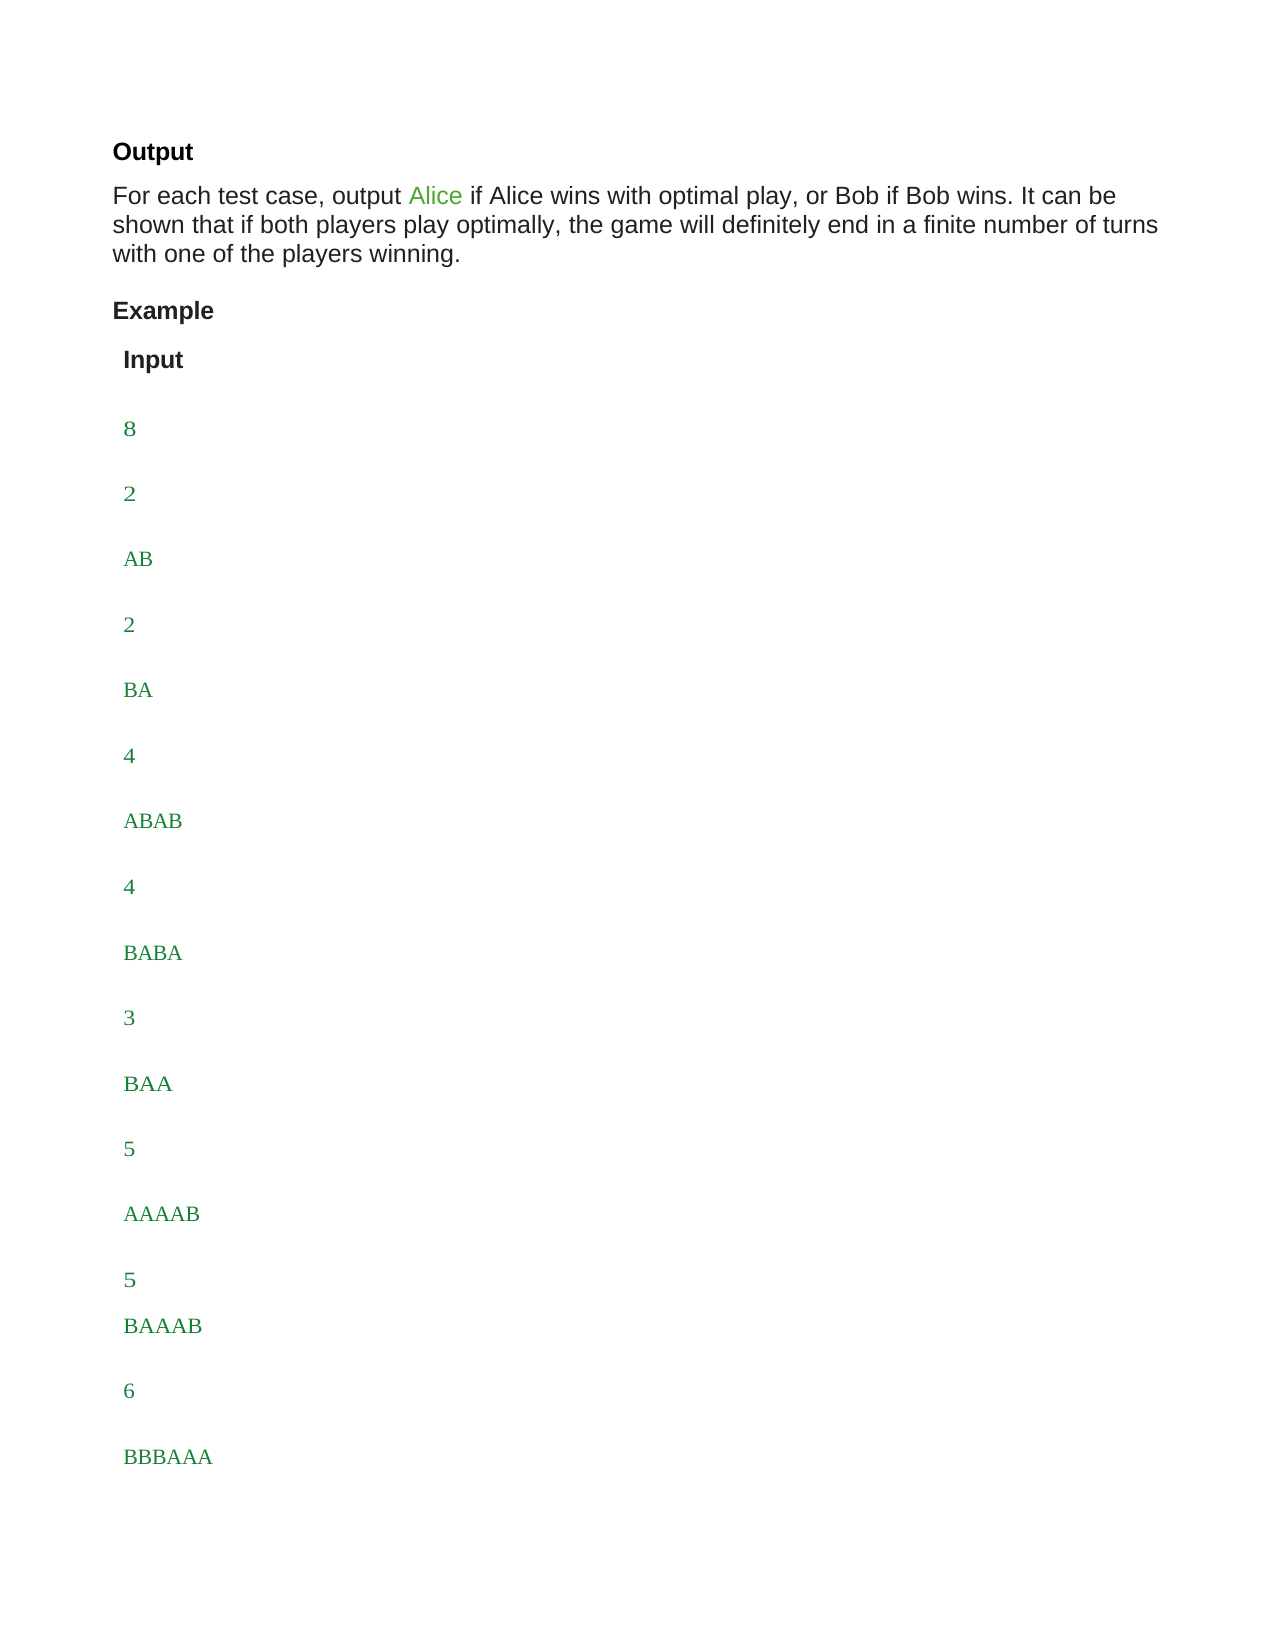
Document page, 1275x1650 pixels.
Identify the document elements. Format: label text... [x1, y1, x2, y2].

text 5 [123, 1267, 1200, 1292]
text ABAB 4 BABA 3 BAA 5 [123, 808, 184, 1161]
text 8 [123, 416, 1200, 441]
text AAAAB [123, 1202, 1200, 1227]
text BAAAB 6 BBBAAA [123, 1313, 215, 1469]
text 2 [123, 481, 1200, 506]
text Example Input [112, 296, 216, 374]
subtitle Output [112, 137, 1200, 165]
text AB 2 BA 4 [123, 546, 154, 768]
text For each test case, output Alice if Alice wins with optimal play, or Bob if Bob wins. It can be shown that if both players play optimally, the game will definitely end in a finite number of turns with one of the players winning. [112, 181, 1162, 268]
